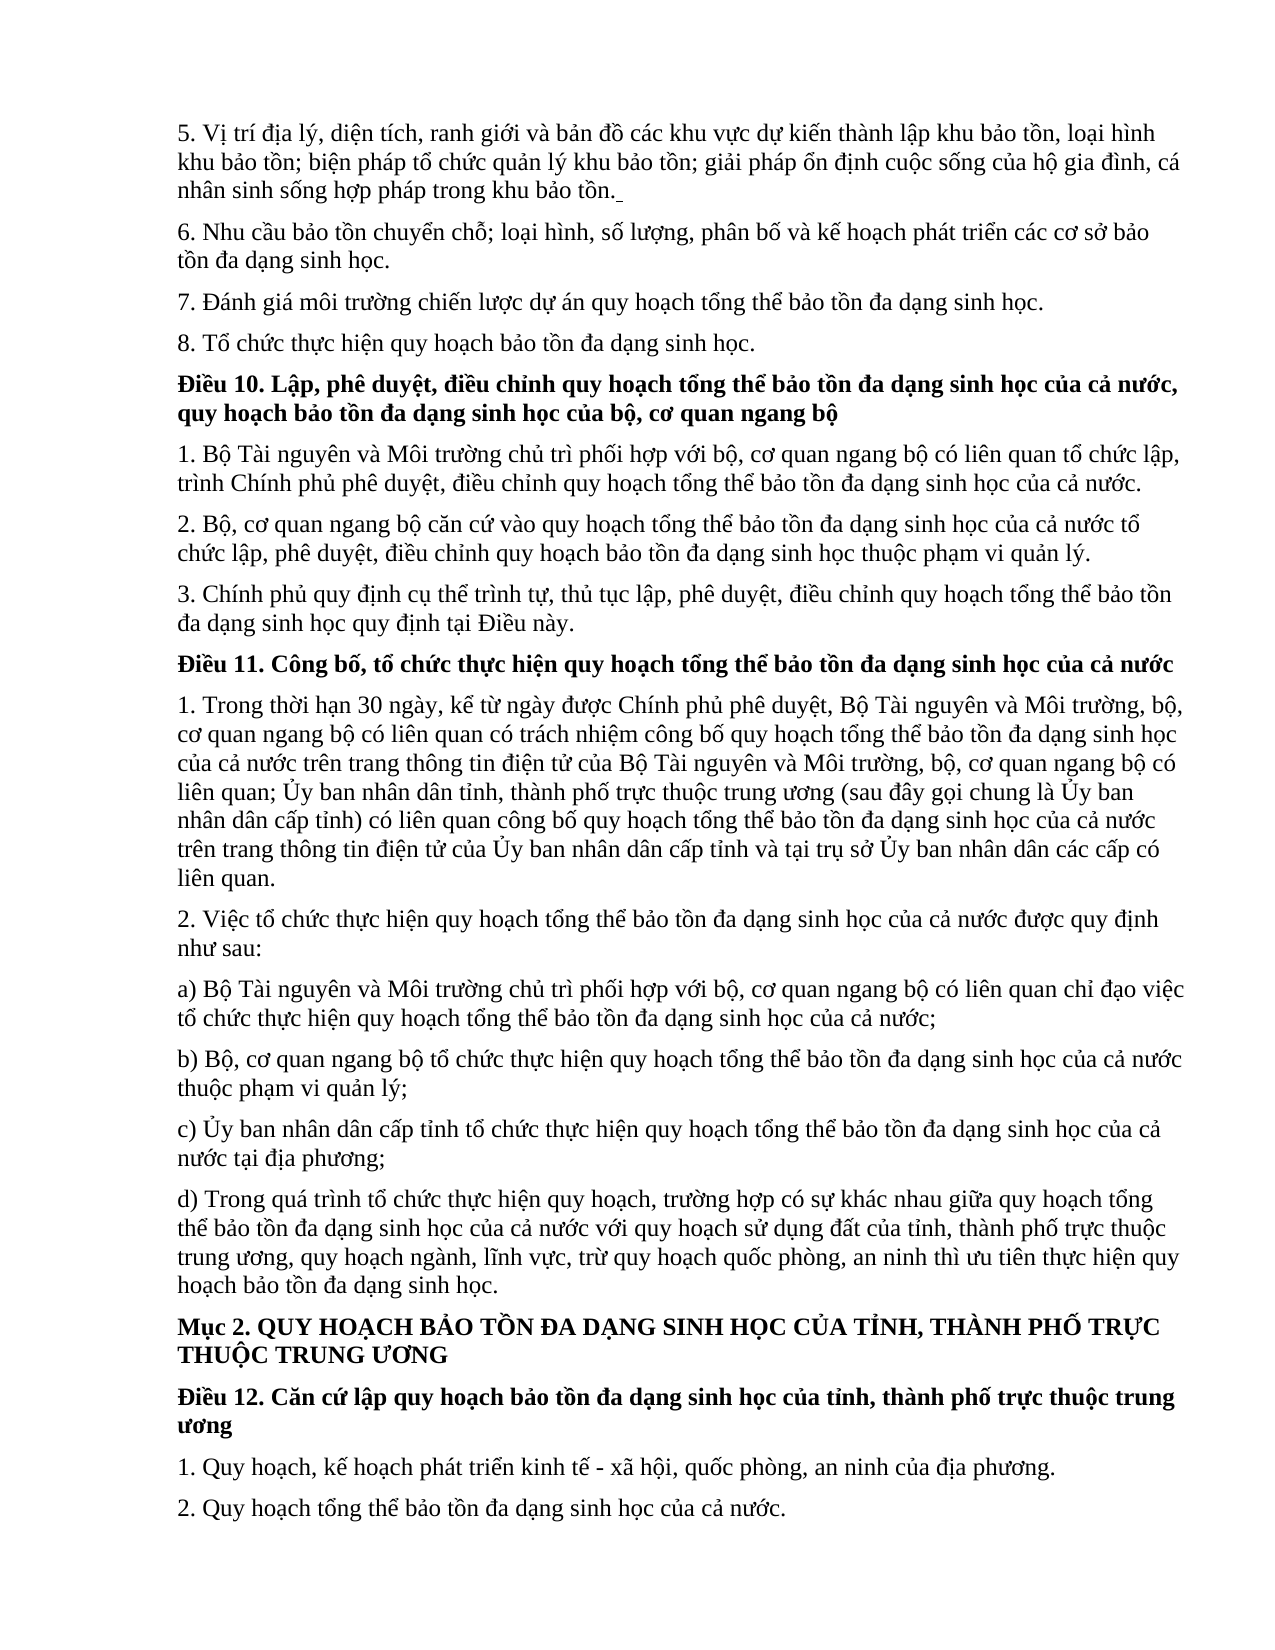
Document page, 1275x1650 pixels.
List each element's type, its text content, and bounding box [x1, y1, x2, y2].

text Mục 2. QUY HOẠCH BẢO TỒN ĐA DẠNG SINH HỌC CỦA TỈNH, THÀNH PHỐ TRỰC THUỘC TRUNG ƯƠNG [177, 1312, 1186, 1369]
text 2. Quy hoạch tổng thể bảo tồn đa dạng sinh học của cả nước. [177, 1493, 1186, 1522]
text 8. Tổ chức thực hiện quy hoạch bảo tồn đa dạng sinh học. [177, 328, 1186, 357]
text 2. Việc tổ chức thực hiện quy hoạch tổng thể bảo tồn đa dạng sinh học của cả nước được quy định như sau: [177, 904, 1186, 962]
text 1. Bộ Tài nguyên và Môi trường chủ trì phối hợp với bộ, cơ quan ngang bộ có liên quan tổ chức lập, trình Chính phủ phê duyệt, điều chỉnh quy hoạch tổng thể bảo tồn đa dạng sinh học của cả nước. [177, 439, 1186, 497]
text 1. Trong thời hạn 30 ngày, kể từ ngày được Chính phủ phê duyệt, Bộ Tài nguyên và Môi trường, bộ, cơ quan ngang bộ có liên quan có trách nhiệm công bố quy hoạch tổng thể bảo tồn đa dạng sinh học của cả nước trên trang thông tin điện tử của Bộ Tài nguyên và Môi trường, bộ, cơ quan ngang bộ có liên quan; Ủy ban nhân dân tỉnh, thành phố trực thuộc trung ương (sau đây gọi chung là Ủy ban nhân dân cấp tỉnh) có liên quan công bố quy hoạch tổng thể bảo tồn đa dạng sinh học của cả nước trên trang thông tin điện tử của Ủy ban nhân dân cấp tỉnh và tại trụ sở Ủy ban nhân dân các cấp có liên quan. [177, 691, 1186, 892]
text c) Ủy ban nhân dân cấp tỉnh tổ chức thực hiện quy hoạch tổng thể bảo tồn đa dạng sinh học của cả nước tại địa phương; [177, 1114, 1186, 1172]
text 1. Quy hoạch, kế hoạch phát triển kinh tế - xã hội, quốc phòng, an ninh của địa phương. [177, 1452, 1186, 1481]
text 3. Chính phủ quy định cụ thể trình tự, thủ tục lập, phê duyệt, điều chỉnh quy hoạch tổng thể bảo tồn đa dạng sinh học quy định tại Điều này. [177, 579, 1186, 637]
text Điều 11. Công bố, tổ chức thực hiện quy hoạch tổng thể bảo tồn đa dạng sinh học của cả nước [177, 649, 1186, 678]
text 2. Bộ, cơ quan ngang bộ căn cứ vào quy hoạch tổng thể bảo tồn đa dạng sinh học của cả nước tổ chức lập, phê duyệt, điều chỉnh quy hoạch bảo tồn đa dạng sinh học thuộc phạm vi quản lý. [177, 509, 1186, 567]
text b) Bộ, cơ quan ngang bộ tổ chức thực hiện quy hoạch tổng thể bảo tồn đa dạng sinh học của cả nước thuộc phạm vi quản lý; [177, 1044, 1186, 1102]
text Điều 10. Lập, phê duyệt, điều chỉnh quy hoạch tổng thể bảo tồn đa dạng sinh học của cả nước, quy hoạch bảo tồn đa dạng sinh học của bộ, cơ quan ngang bộ [177, 369, 1186, 427]
text 5. Vị trí địa lý, diện tích, ranh giới và bản đồ các khu vực dự kiến thành lập khu bảo tồn, loại hình khu bảo tồn; biện pháp tổ chức quản lý khu bảo tồn; giải pháp ổn định cuộc sống của hộ gia đình, cá nhân sinh sống hợp pháp trong khu bảo tồn. [177, 118, 1186, 204]
text Điều 12. Căn cứ lập quy hoạch bảo tồn đa dạng sinh học của tỉnh, thành phố trực thuộc trung ương [177, 1382, 1186, 1439]
text 6. Nhu cầu bảo tồn chuyển chỗ; loại hình, số lượng, phân bố và kế hoạch phát triển các cơ sở bảo tồn đa dạng sinh học. [177, 217, 1186, 274]
text 7. Đánh giá môi trường chiến lược dự án quy hoạch tổng thể bảo tồn đa dạng sinh học. [177, 287, 1186, 316]
text a) Bộ Tài nguyên và Môi trường chủ trì phối hợp với bộ, cơ quan ngang bộ có liên quan chỉ đạo việc tổ chức thực hiện quy hoạch tổng thể bảo tồn đa dạng sinh học của cả nước; [177, 974, 1186, 1032]
text d) Trong quá trình tổ chức thực hiện quy hoạch, trường hợp có sự khác nhau giữa quy hoạch tổng thể bảo tồn đa dạng sinh học của cả nước với quy hoạch sử dụng đất của tỉnh, thành phố trực thuộc trung ương, quy hoạch ngành, lĩnh vực, trừ quy hoạch quốc phòng, an ninh thì ưu tiên thực hiện quy hoạch bảo tồn đa dạng sinh học. [177, 1184, 1186, 1299]
